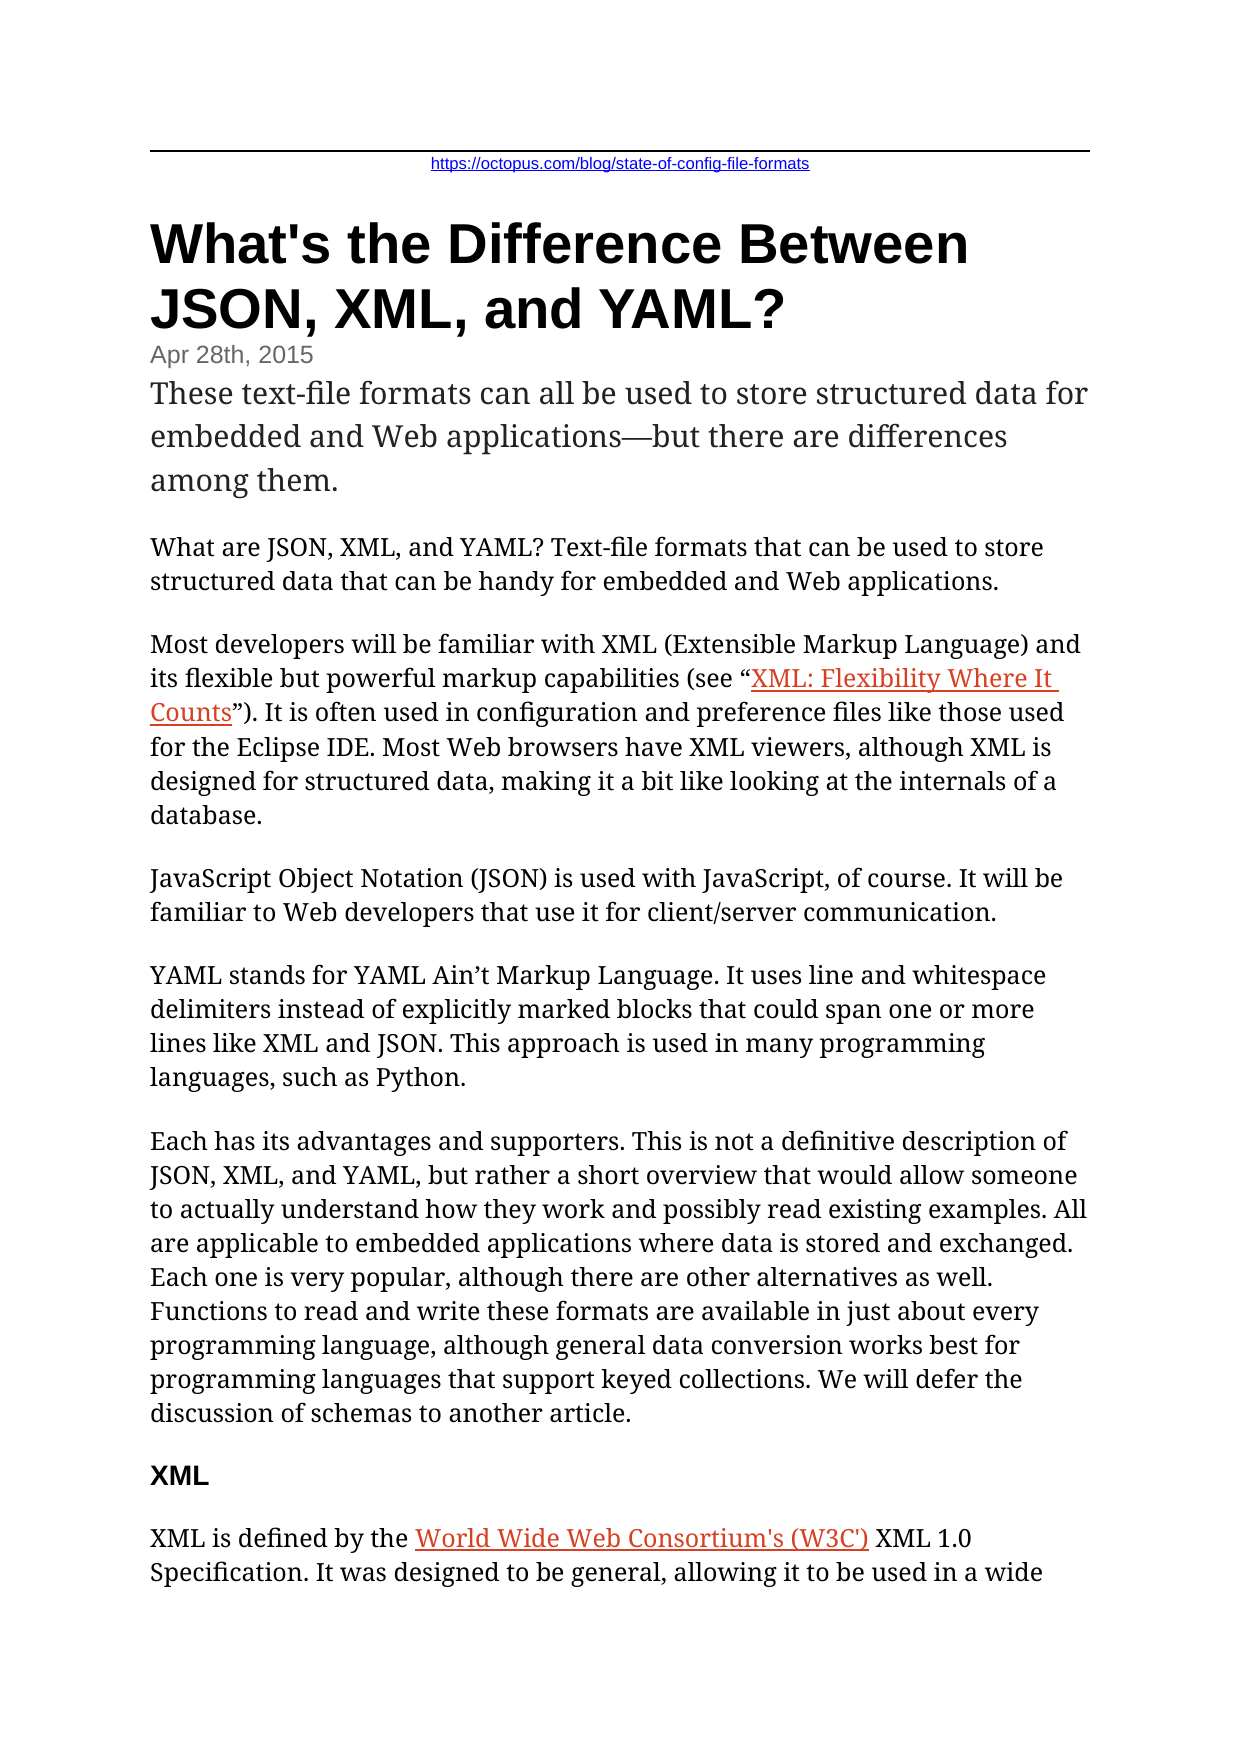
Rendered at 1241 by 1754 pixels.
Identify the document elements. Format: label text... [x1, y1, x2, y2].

text These text-file formats can all be used to store structured data for embedded and Web applications—but there are differences among them. [150, 369, 1090, 501]
text JavaScript Object Notation (JSON) is used with JavaScript, of course. It will be familiar to Web developers that use it for client/server communication. [150, 861, 1090, 929]
text Each has its advantages and supporters. This is not a definitive description of JSON, XML, and YAML, but rather a short overview that would allow someone to actually understand how they work and possibly read existing examples. All are applicable to embedded applications where data is stored and exchanged. Each one is very popular, although there are other alternatives as well. Functions to read and write these formats are available in just about every programming language, although general data conversion works best for programming languages that support keyed collections. We will defer the discussion of schemas to another article. [150, 1123, 1090, 1430]
text https://octopus.com/blog/state-of-config-file-formats [150, 152, 1090, 173]
text Most developers will be familiar with XML (Extensible Markup Language) and its flexible but powerful markup capabilities (see “XML: Flexibility Where It Counts”). It is often used in configuration and preference files like those used for the Eclipse IDE. Most Web browsers have XML viewers, although XML is designed for structured data, making it a bit like looking at the internals of a database. [150, 627, 1090, 831]
text What's the Difference Between JSON, XML, and YAML? [150, 211, 1090, 341]
text XML [150, 1459, 1090, 1491]
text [150, 1521, 1090, 1589]
text YAML stands for YAML Ain’t Markup Language. It uses line and whitespace delimiters instead of explicitly marked blocks that could span one or more lines like XML and JSON. This approach is used in many programming languages, such as Python. [150, 958, 1090, 1094]
text Apr 28th, 2015 [150, 341, 1090, 369]
text What are JSON, XML, and YAML? Text-file formats that can be used to store structured data that can be handy for embedded and Web applications. [150, 530, 1090, 598]
